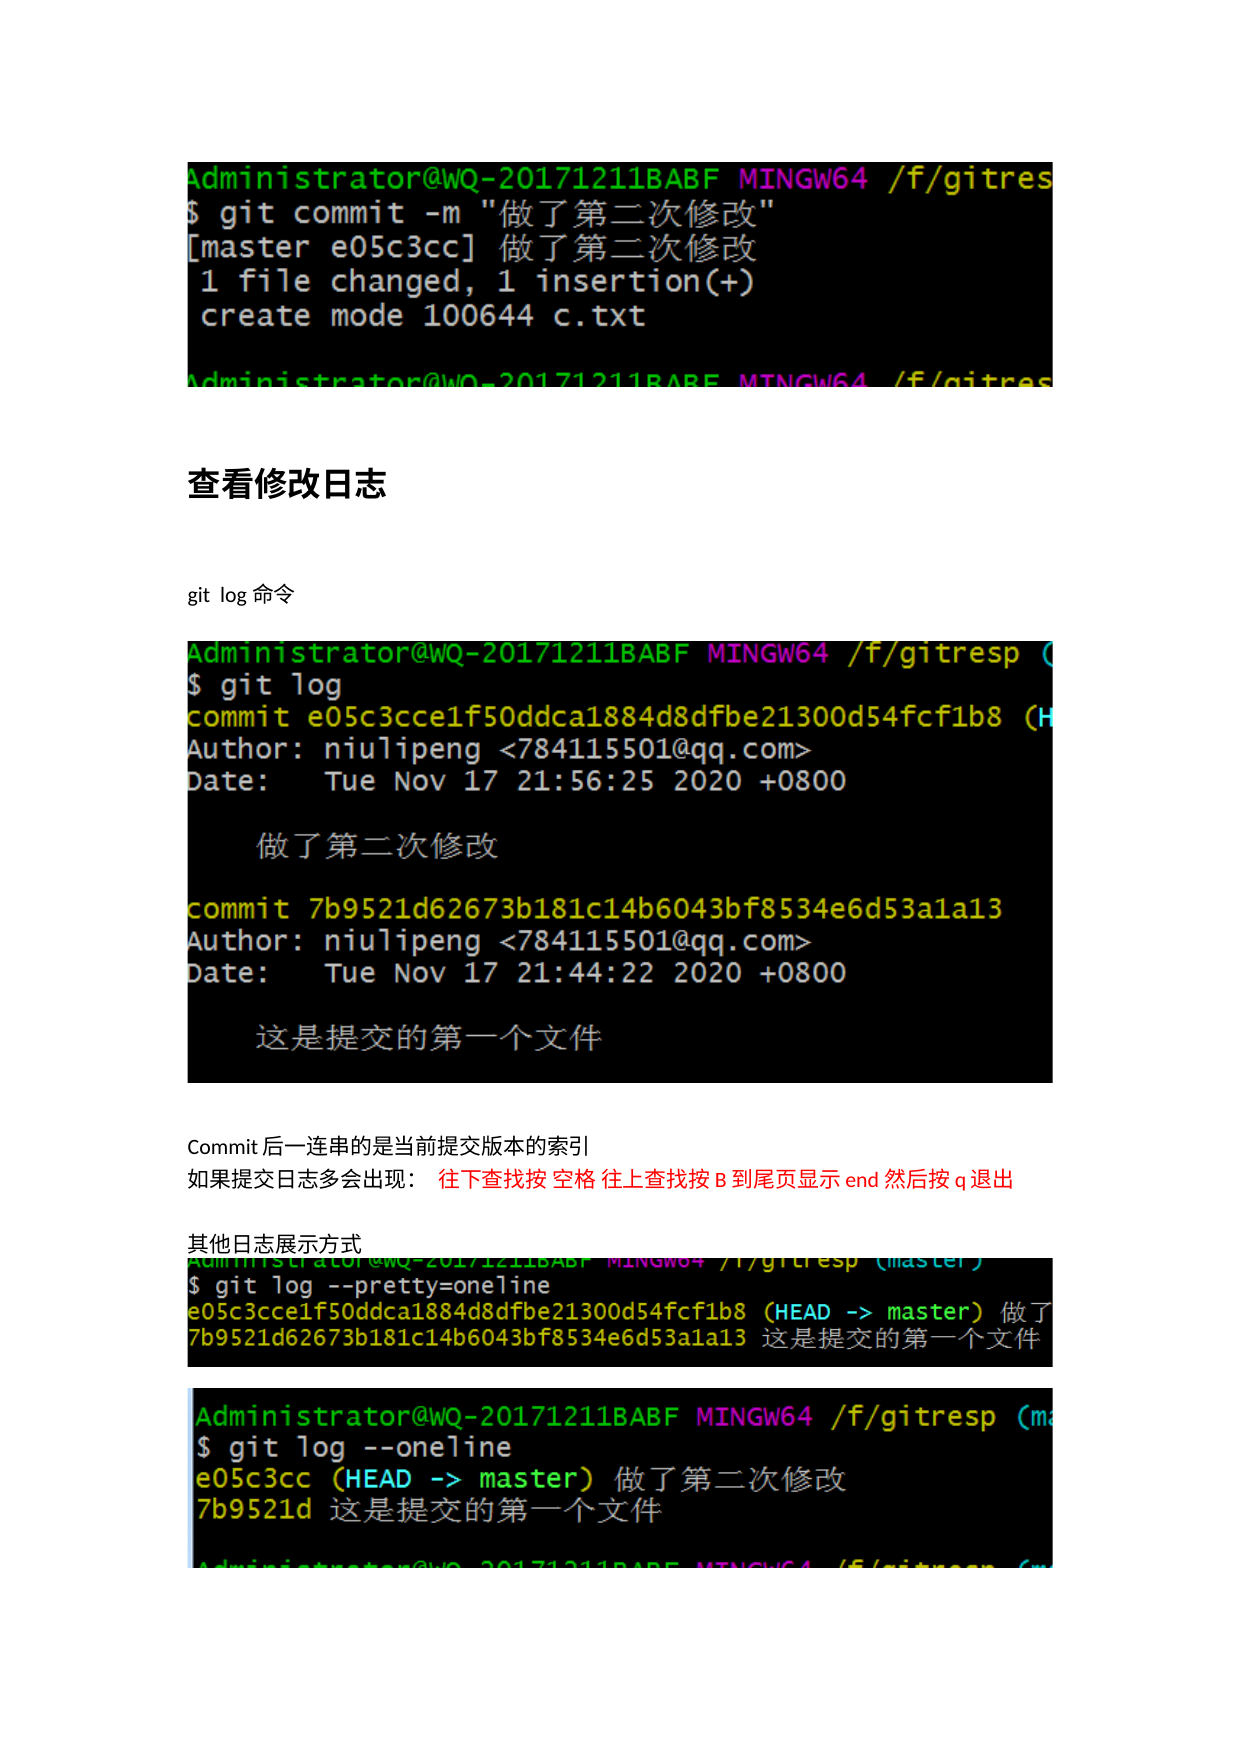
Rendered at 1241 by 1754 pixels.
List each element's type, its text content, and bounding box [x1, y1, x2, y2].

picture [187, 1388, 1053, 1568]
text git log 命令 [187, 576, 1053, 609]
text Commit后一连串的是当前提交版本的索引 [187, 1129, 1053, 1161]
picture [187, 1258, 1053, 1367]
picture [187, 162, 1053, 387]
text 如果提交日志多会出现： 往下查找按 空格 往上查找按B 到尾页显示end 然后按 q退出 [187, 1161, 1053, 1194]
subtitle 查看修改日志 [187, 449, 1053, 514]
picture [187, 641, 1053, 1083]
text 其他日志展示方式 [187, 1226, 1053, 1258]
